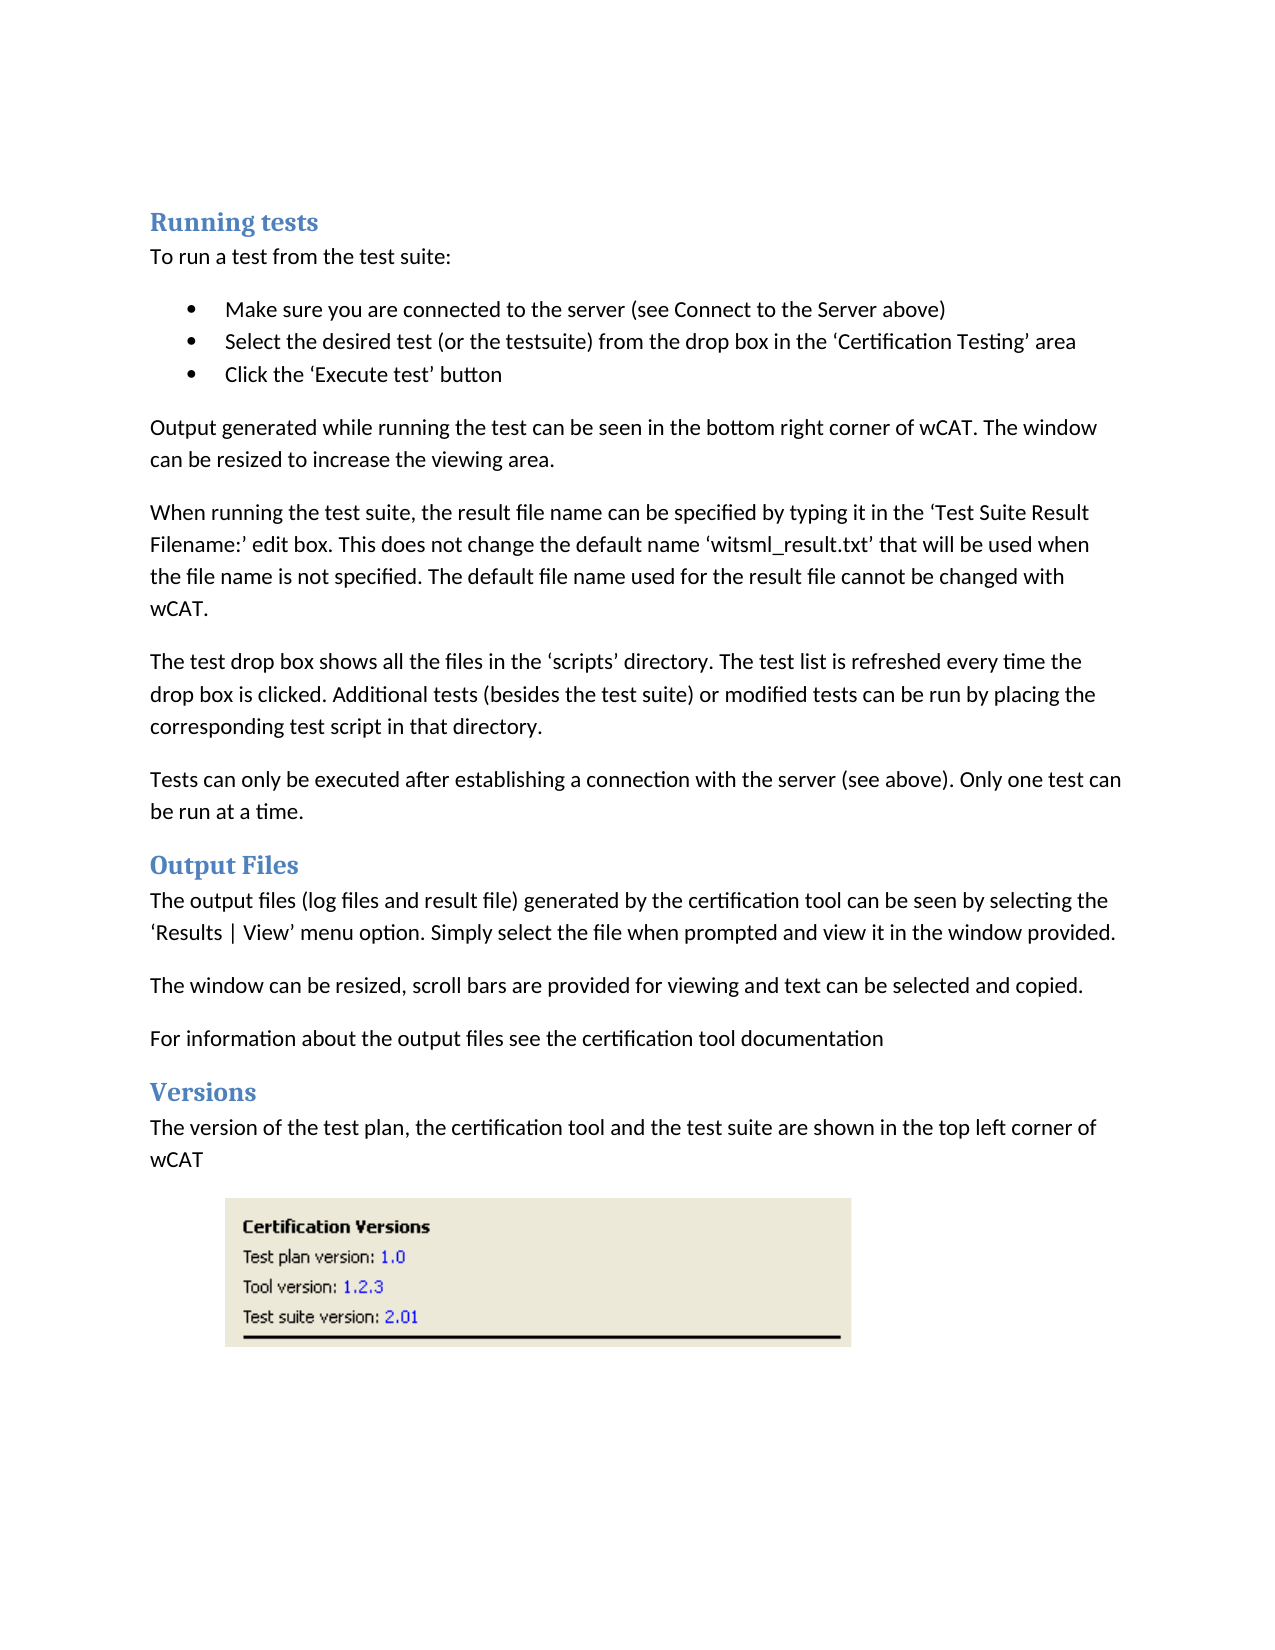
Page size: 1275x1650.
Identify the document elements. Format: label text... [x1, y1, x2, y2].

list Select the desired test (or the testsuite) from the drop box in the ‘Certification Testing’ area [187, 327, 1125, 356]
text To run a test from the test suite: [150, 242, 1125, 270]
text Output generated while running the test can be seen in the bottom right corner of wCAT. The window can be resized to increase the viewing area. [150, 413, 1125, 473]
list Make sure you are connected to the server (see Connect to the Server above) [187, 295, 1125, 323]
list Click the ‘Execute test’ button [187, 360, 1125, 388]
text The window can be resized, scroll bars are provided for viewing and text can be selected and copied. [150, 971, 1125, 999]
text The output files (log files and result file) generated by the certification tool can be seen by selecting the ‘Results | View’ menu option. Simply select the file when prompted and view it in the window provided. [150, 886, 1125, 946]
text For information about the output files see the certification tool documentation [150, 1024, 1125, 1052]
subtitle Output Files [150, 850, 1125, 881]
picture [225, 1198, 852, 1347]
text When running the test suite, the result file name can be specified by typing it in the ‘Test Suite Result Filename:’ edit box. This does not change the default name ‘witsml_result.txt’ that will be used when the file name is not specified. The default file name used for the result file cannot be changed with wCAT. [150, 498, 1125, 622]
text The test drop box shows all the files in the ‘scripts’ directory. The test list is refreshed every time the drop box is clicked. Additional tests (besides the test suite) or modified tests can be run by placing the corresponding test script in that directory. [150, 647, 1125, 740]
text Tests can only be executed after establishing a connection with the server (see above). Only one test can be run at a time. [150, 765, 1125, 825]
text The version of the test plan, the certification tool and the test suite are shown in the top left corner of wCAT [150, 1113, 1125, 1173]
subtitle Versions [150, 1077, 1125, 1108]
subtitle Running tests [150, 207, 1125, 238]
